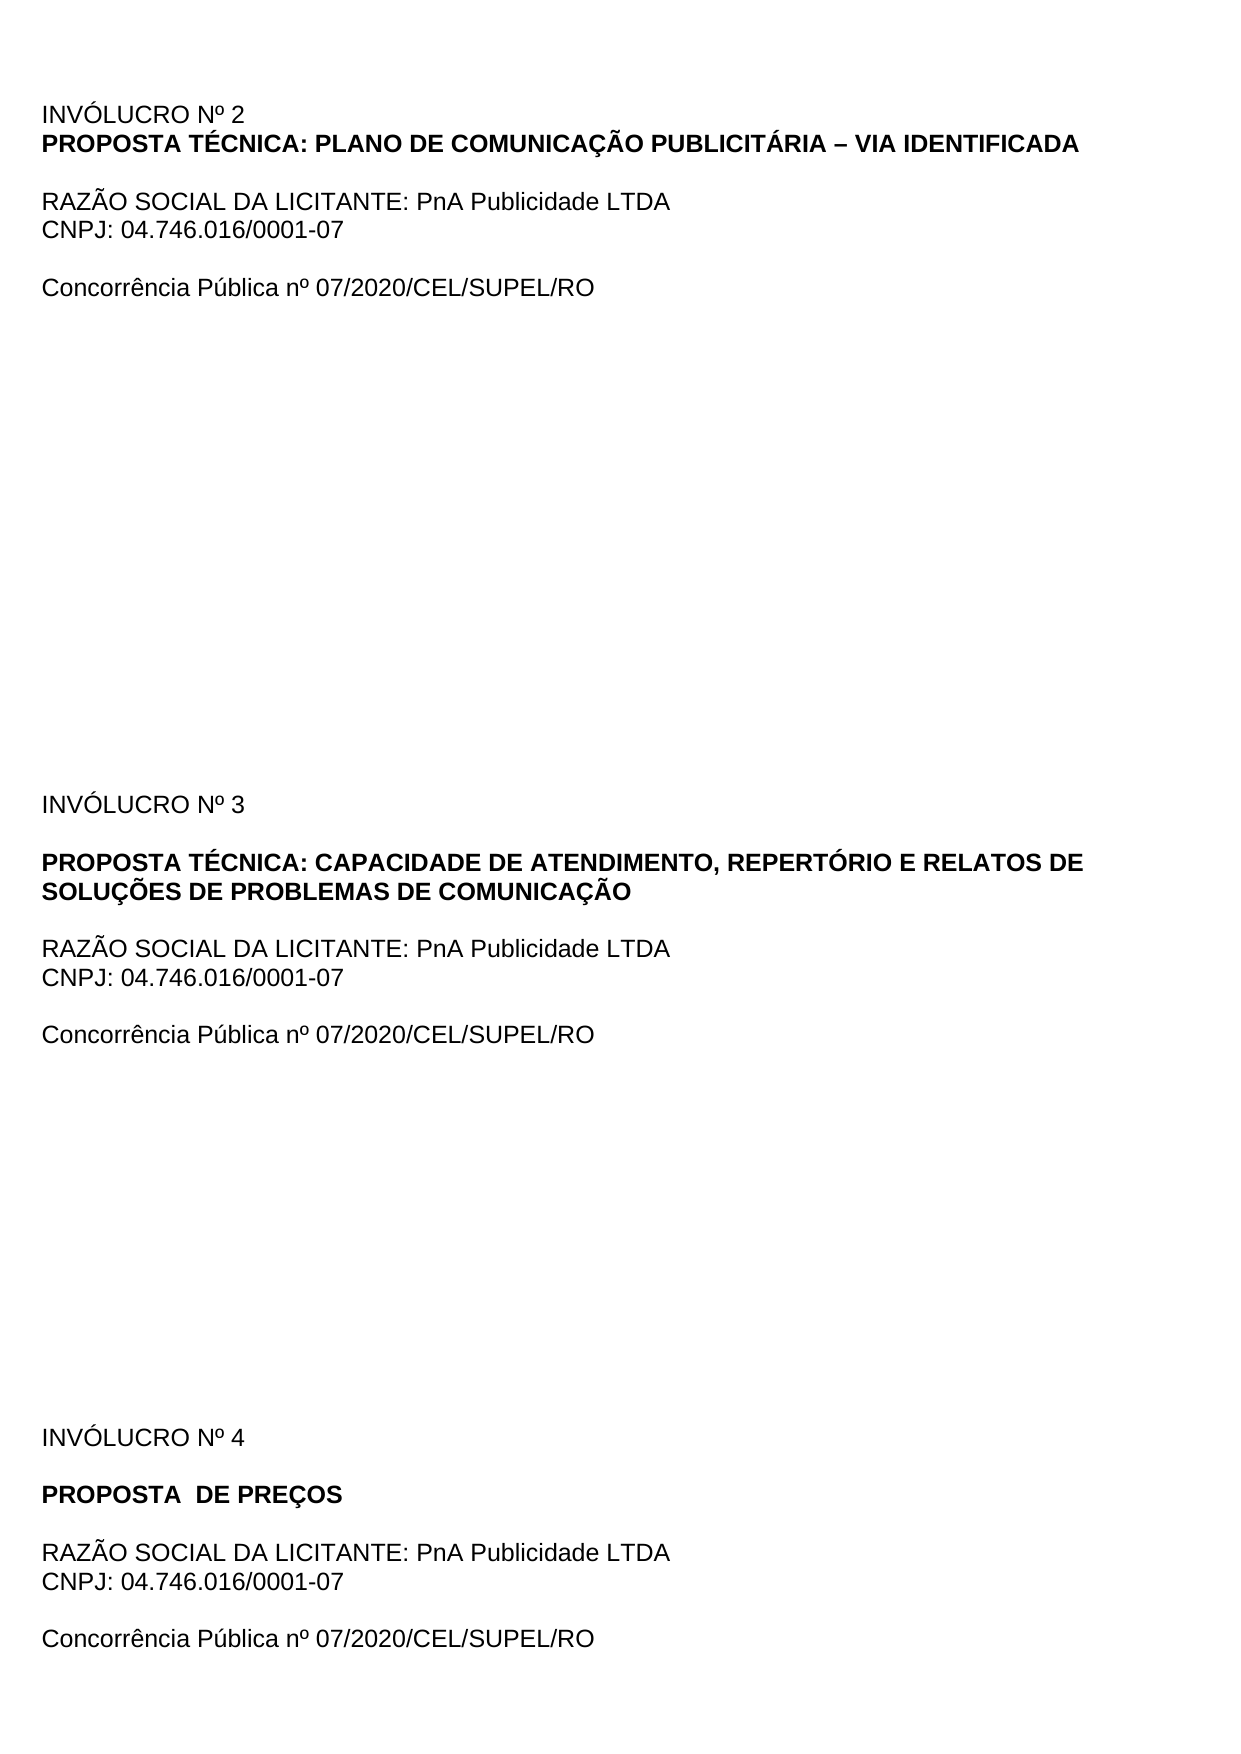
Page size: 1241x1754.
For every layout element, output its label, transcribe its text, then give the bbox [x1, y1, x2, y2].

text PROPOSTA TÉCNICA: PLANO DE COMUNICAÇÃO PUBLICITÁRIA – VIA IDENTIFICADA [41, 129, 1181, 158]
text PROPOSTA TÉCNICA: CAPACIDADE DE ATENDIMENTO, REPERTÓRIO E RELATOS DE SOLUÇÕES DE PROBLEMAS DE COMUNICAÇÃO [41, 848, 1181, 905]
text PROPOSTA DE PREÇOS [41, 1480, 1181, 1509]
text INVÓLUCRO Nº 3 [41, 790, 1181, 819]
text Concorrência Pública nº 07/2020/CEL/SUPEL/RO [41, 1624, 1181, 1653]
text CNPJ: 04.746.016/0001-07 [41, 1567, 1181, 1595]
text CNPJ: 04.746.016/0001-07 [41, 963, 1181, 992]
text Concorrência Pública nº 07/2020/CEL/SUPEL/RO [41, 273, 1181, 302]
text INVÓLUCRO Nº 2 [41, 100, 1181, 129]
text CNPJ: 04.746.016/0001-07 [41, 215, 1181, 244]
text RAZÃO SOCIAL DA LICITANTE: PnA Publicidade LTDA [41, 187, 1181, 215]
text Concorrência Pública nº 07/2020/CEL/SUPEL/RO [41, 1020, 1181, 1049]
text RAZÃO SOCIAL DA LICITANTE: PnA Publicidade LTDA [41, 1538, 1181, 1567]
text RAZÃO SOCIAL DA LICITANTE: PnA Publicidade LTDA [41, 934, 1181, 963]
text INVÓLUCRO Nº 4 [41, 1423, 1181, 1452]
